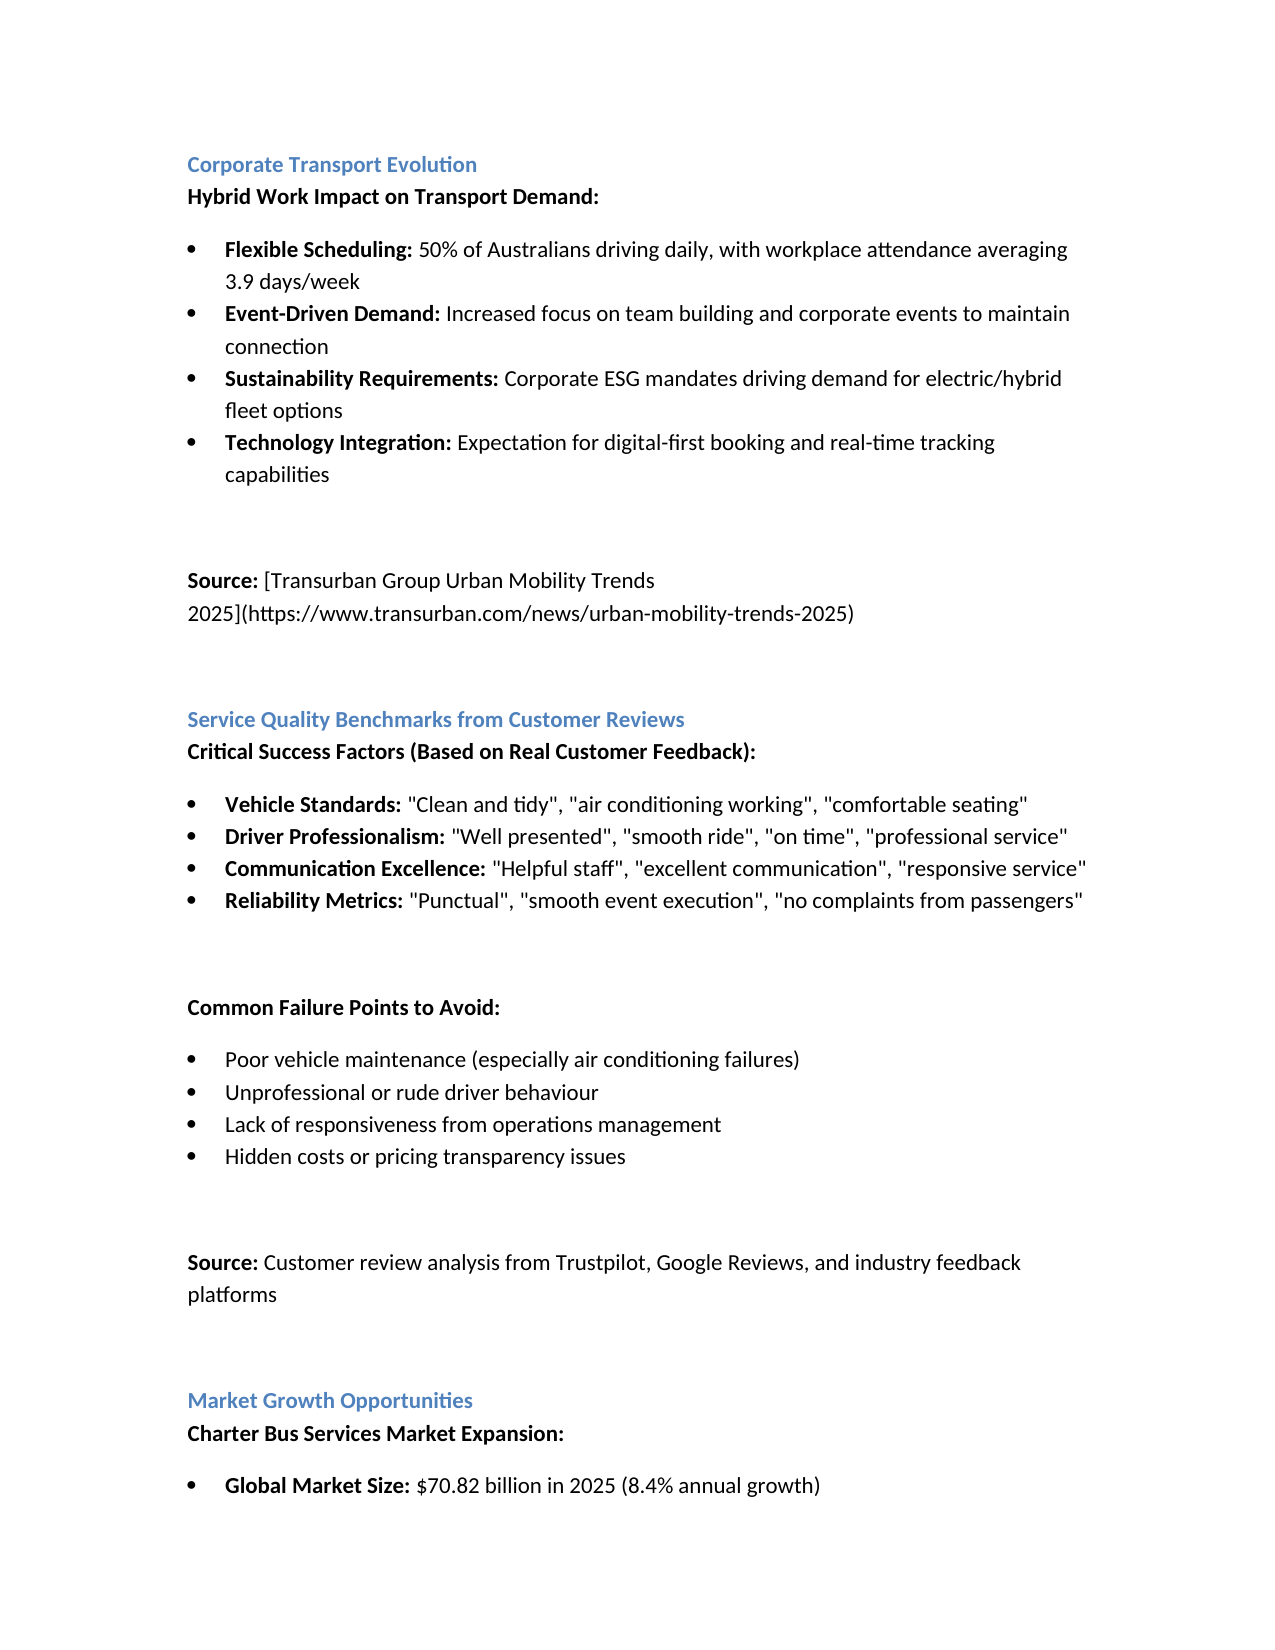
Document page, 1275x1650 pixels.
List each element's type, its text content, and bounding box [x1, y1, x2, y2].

list Sustainability Requirements: Corporate ESG mandates driving demand for electric/hybrid fleet options [187, 364, 1087, 424]
text Critical Success Factors (Based on Real Customer Feedback): [187, 737, 1087, 765]
list Poor vehicle maintenance (especially air conditioning failures) [187, 1046, 1087, 1074]
list Reliability Metrics: "Punctual", "smooth event execution", "no complaints from passengers" [187, 887, 1087, 914]
list Hidden costs or pricing transparency issues [187, 1142, 1087, 1170]
subtitle Service Quality Benchmarks from Customer Reviews [187, 705, 1087, 733]
text Common Failure Points to Avoid: [187, 993, 1087, 1021]
list Vehicle Standards: "Clean and tidy", "air conditioning working", "comfortable seating" [187, 790, 1087, 818]
list Unprofessional or rude driver behaviour [187, 1078, 1087, 1106]
text Charter Bus Services Market Expansion: [187, 1419, 1087, 1447]
text Source: Customer review analysis from Trustpilot, Google Reviews, and industry feedback platforms [187, 1248, 1087, 1308]
subtitle Corporate Transport Evolution [187, 150, 1087, 178]
text Hybrid Work Impact on Transport Demand: [187, 182, 1087, 210]
list Lack of responsiveness from operations management [187, 1110, 1087, 1138]
text Source: [Transurban Group Urban Mobility Trends 2025](https://www.transurban.com/news/urban-mobility-trends-2025) [187, 567, 1087, 627]
list Communication Excellence: "Helpful staff", "excellent communication", "responsive service" [187, 854, 1087, 882]
list Flexible Scheduling: 50% of Australians driving daily, with workplace attendance averaging 3.9 days/week [187, 235, 1087, 295]
list Driver Professionalism: "Well presented", "smooth ride", "on time", "professional service" [187, 822, 1087, 850]
list Global Market Size: $70.82 billion in 2025 (8.4% annual growth) [187, 1472, 1087, 1500]
list Technology Integration: Expectation for digital-first booking and real-time tracking capabilities [187, 428, 1087, 488]
subtitle Market Growth Opportunities [187, 1386, 1087, 1414]
list Event-Driven Demand: Increased focus on team building and corporate events to maintain connection [187, 299, 1087, 360]
